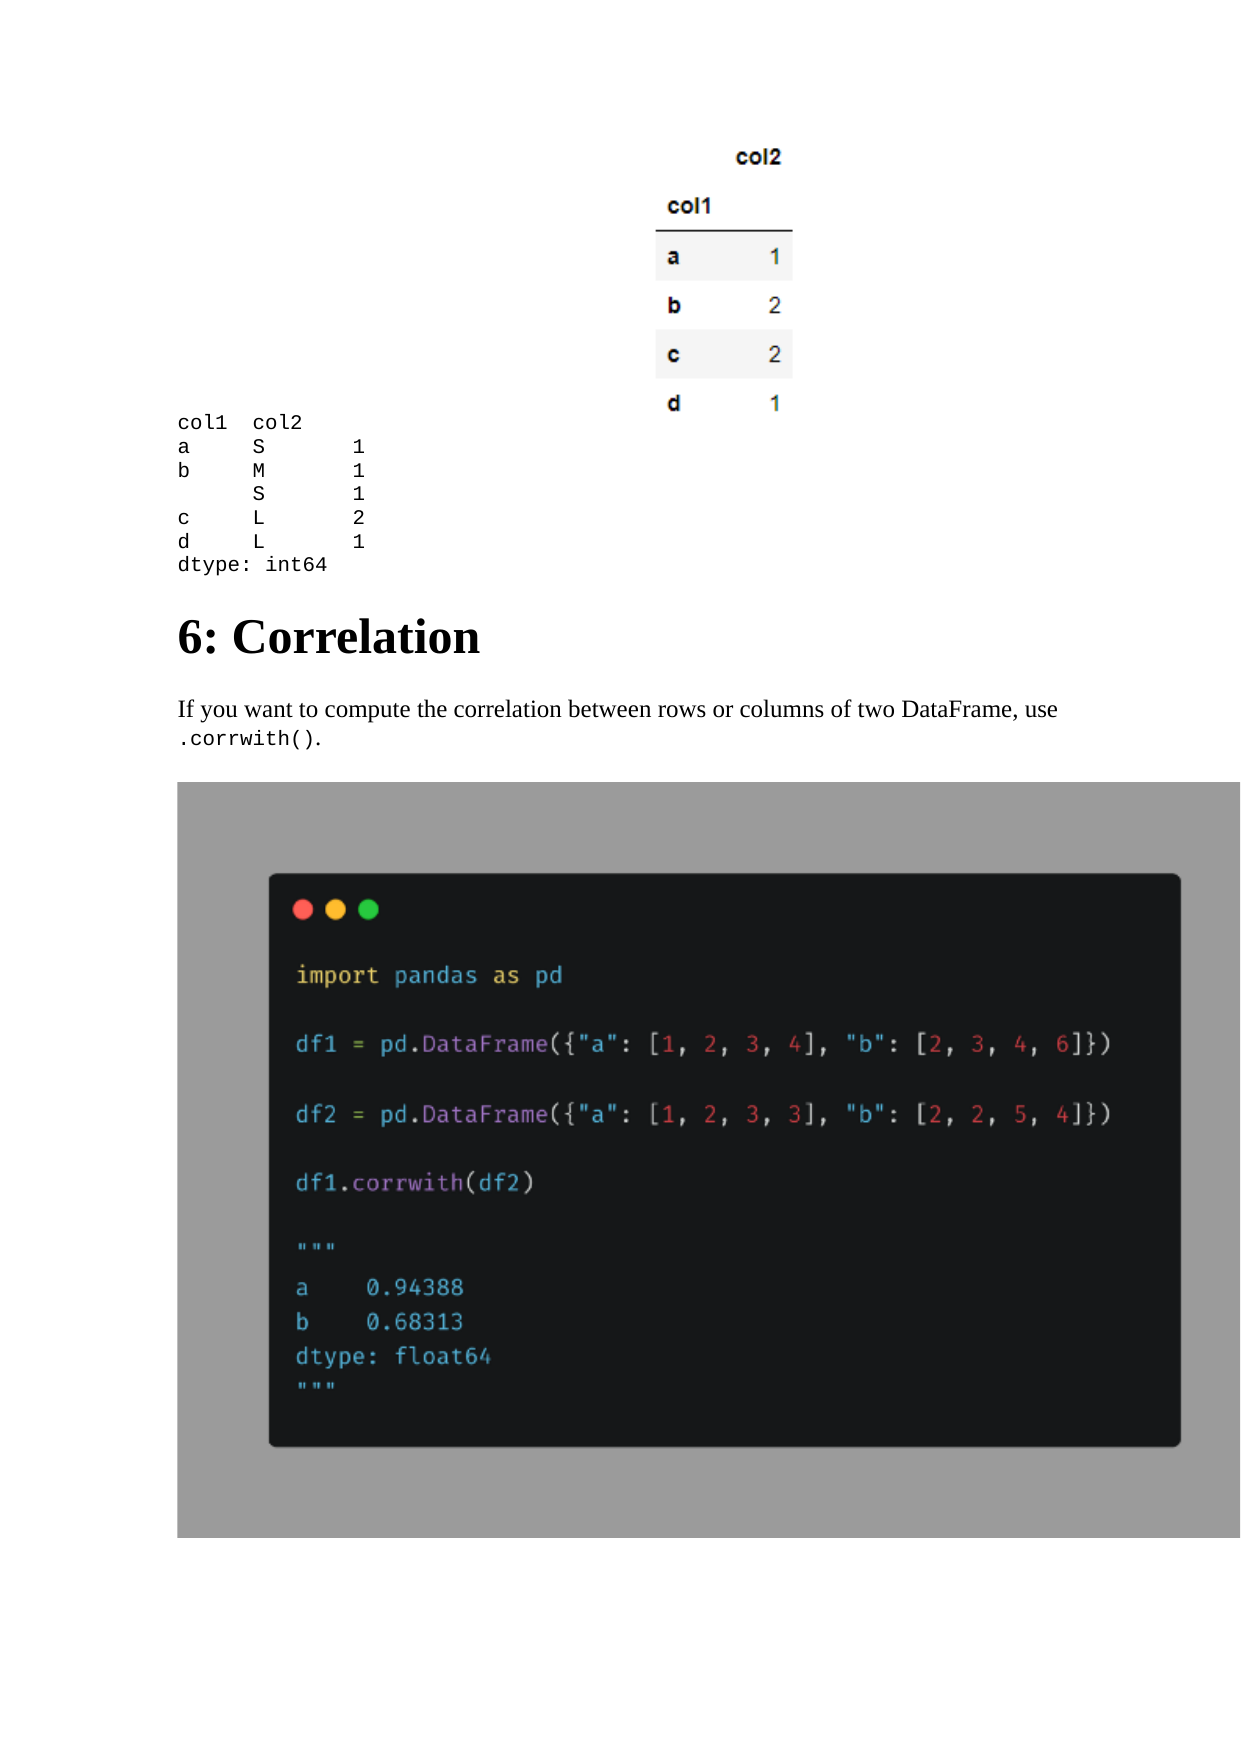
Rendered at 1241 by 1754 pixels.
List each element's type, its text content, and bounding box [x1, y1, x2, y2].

text col1 col2 a S 1 b M 1 S 1 c L 2 d L 1 dtype: int64 [177, 413, 1063, 578]
text 6: Correlation [177, 607, 1063, 664]
text If you want to compute the correlation between rows or columns of two DataFrame, use .corrwith(). [177, 694, 1063, 752]
picture [177, 781, 1241, 1538]
picture [177, 147, 1241, 413]
